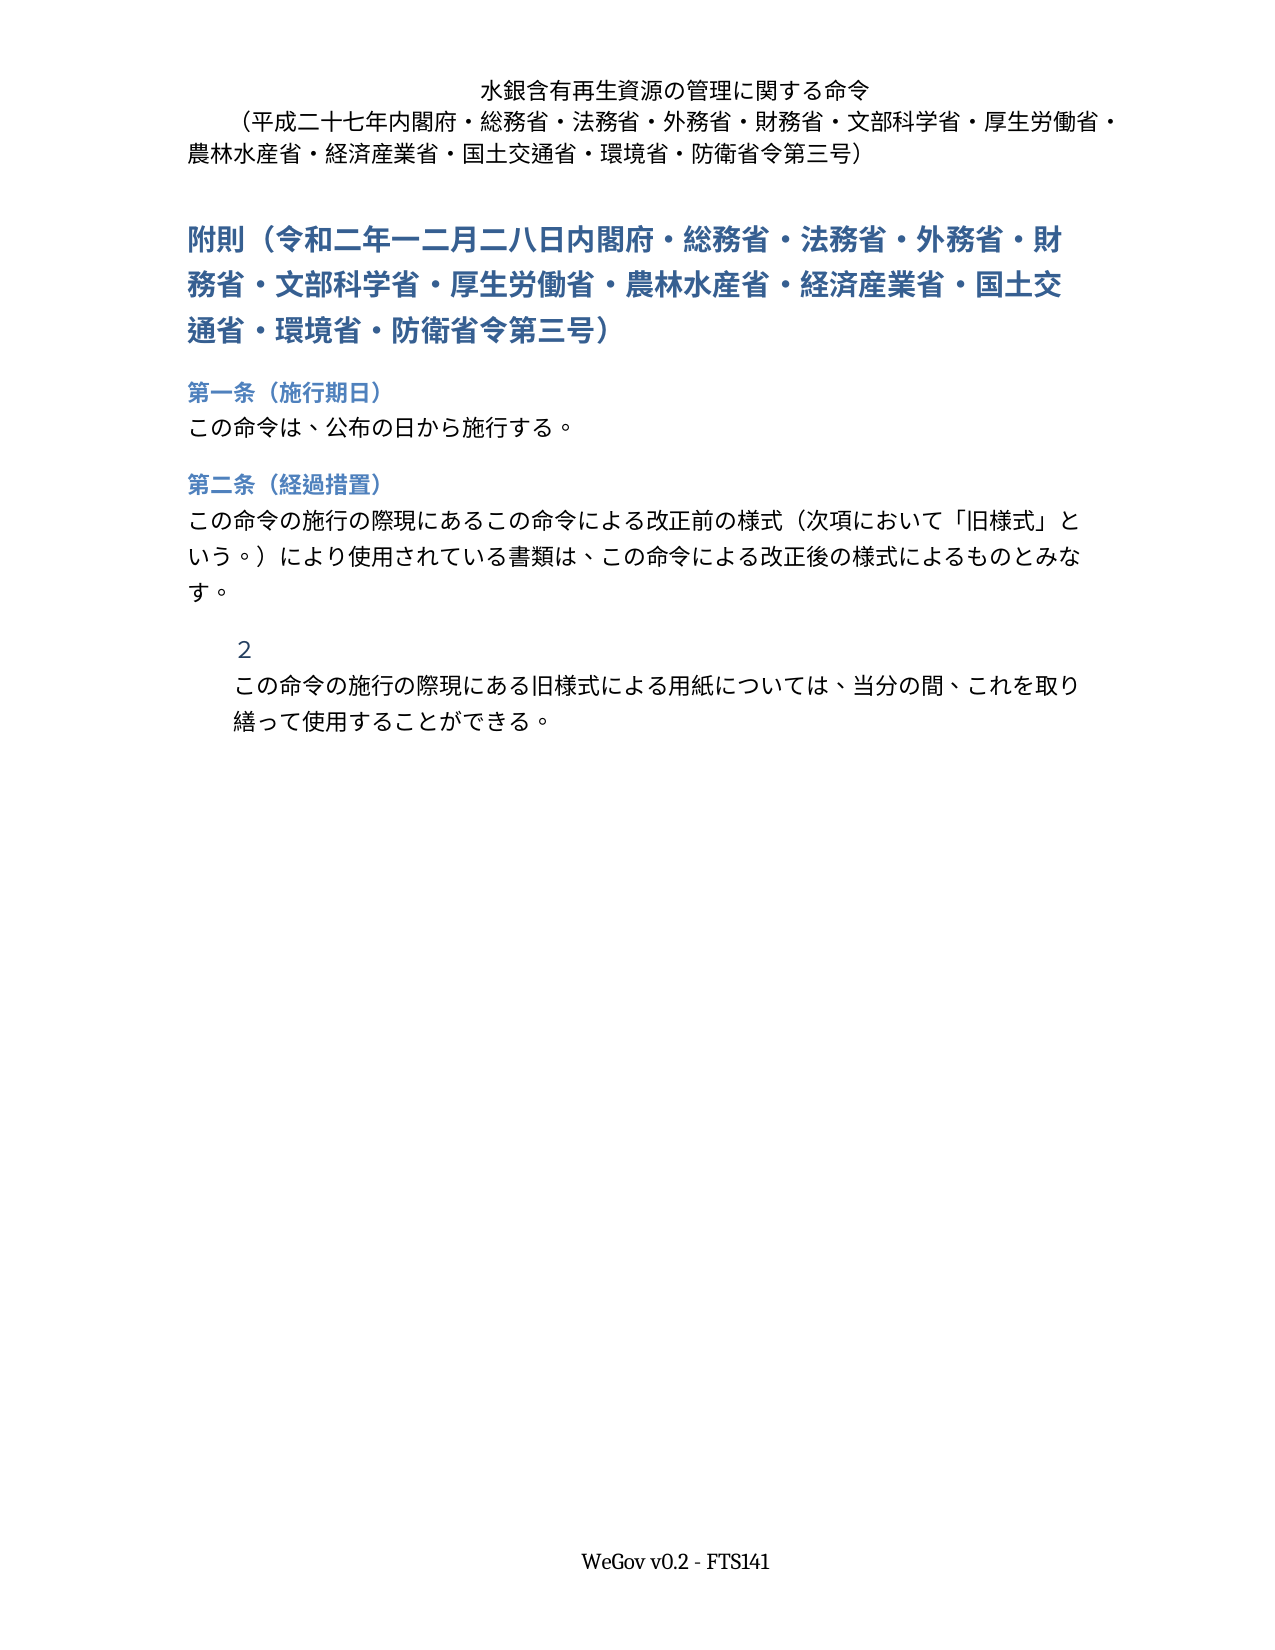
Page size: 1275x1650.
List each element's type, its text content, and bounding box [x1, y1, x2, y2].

text この命令は、公布の日から施行する。 [187, 412, 1087, 444]
text この命令の施行の際現にあるこの命令による改正前の様式（次項において「旧様式」という。）により使用されている書類は、この命令による改正後の様式によるものとみなす。 [187, 505, 1087, 608]
subtitle 第一条（施行期日） [187, 376, 1087, 408]
subtitle 附則（令和二年一二月二八日内閣府・総務省・法務省・外務省・財務省・文部科学省・厚生労働省・農林水産省・経済産業省・国土交通省・環境省・防衛省令第三号） [187, 219, 1087, 350]
subtitle 第二条（経過措置） [187, 469, 1087, 500]
text この命令の施行の際現にある旧様式による用紙については、当分の間、これを取り繕って使用することができる。 [233, 670, 1087, 737]
subtitle ２ [233, 634, 1087, 665]
